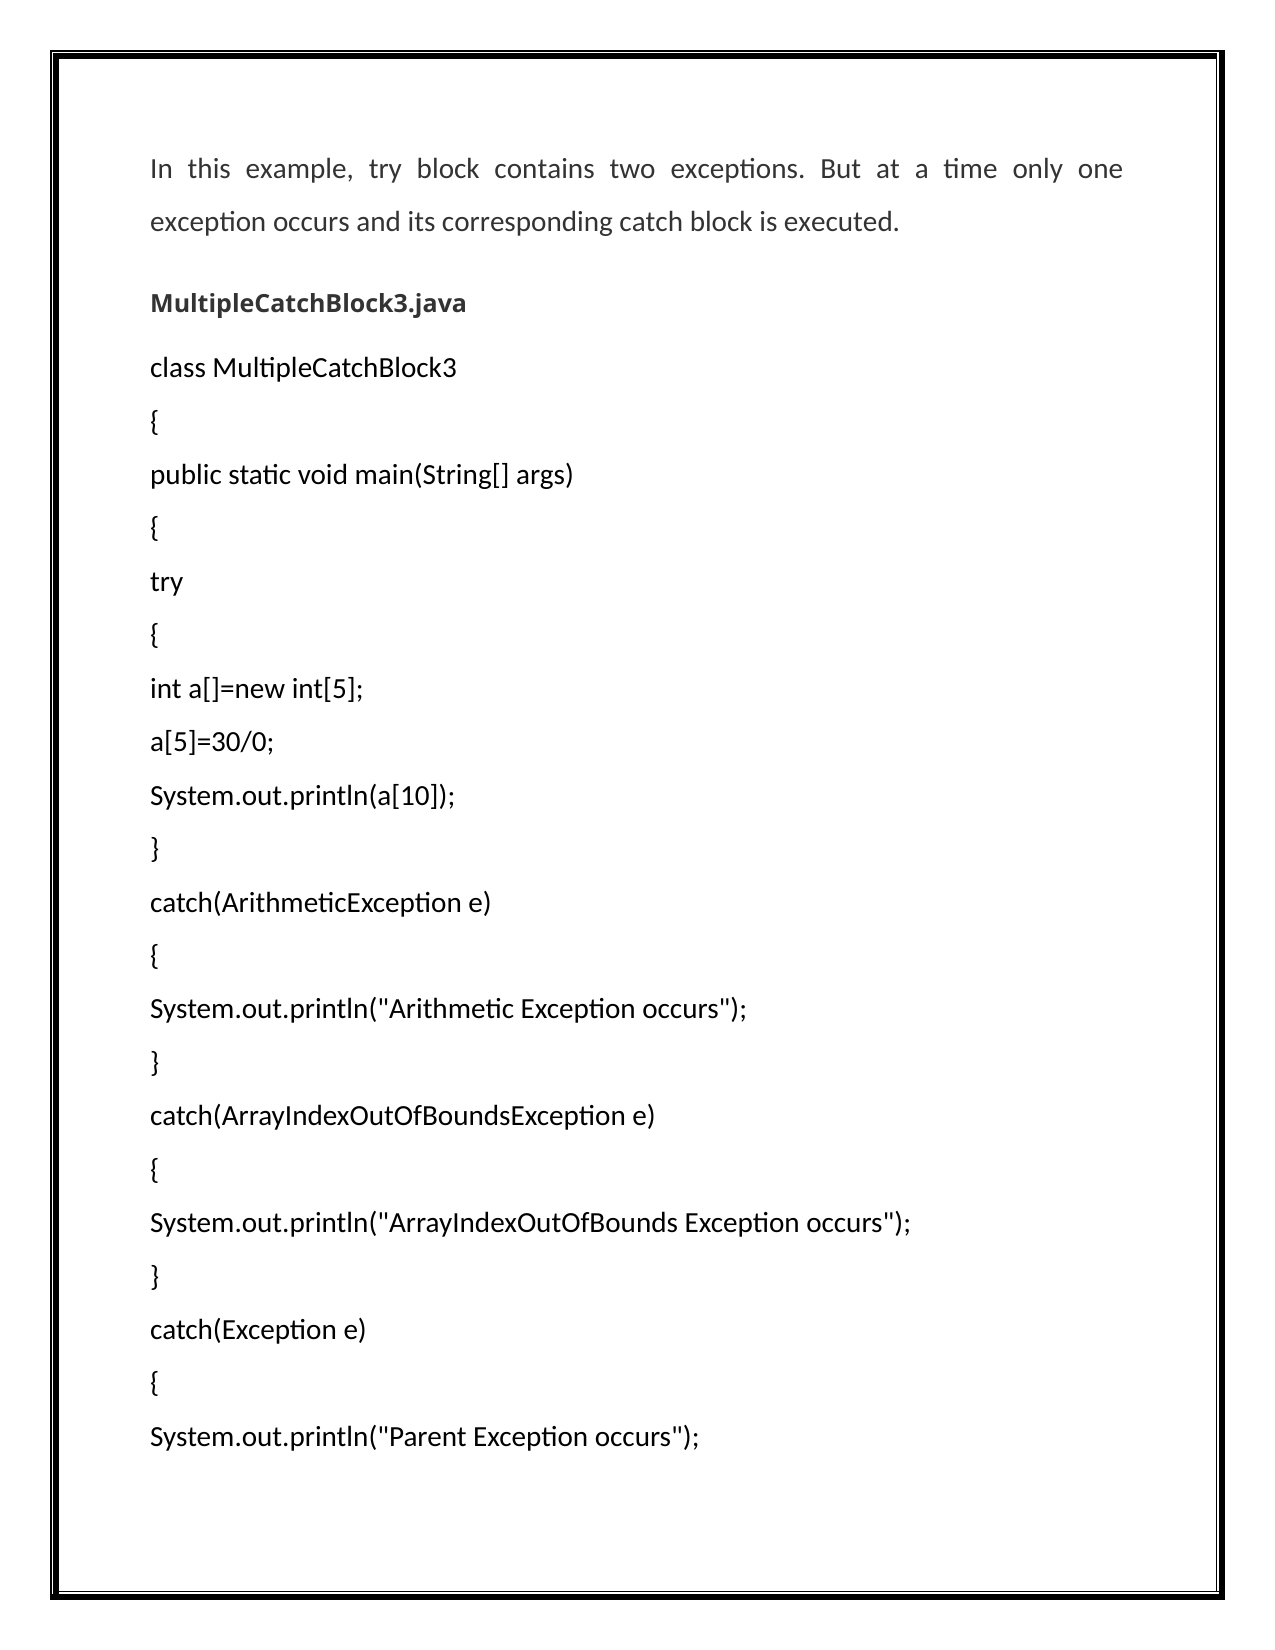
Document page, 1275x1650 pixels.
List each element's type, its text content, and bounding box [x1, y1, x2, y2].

text System.out.println(a[10]); [150, 777, 1125, 812]
text { [150, 509, 1125, 545]
text { [150, 1364, 1125, 1400]
text { [150, 616, 1125, 652]
text { [150, 1151, 1125, 1186]
text System.out.println("Arithmetic Exception occurs"); [150, 991, 1125, 1026]
text public static void main(String[] args) [150, 456, 1125, 492]
text } [150, 830, 1125, 866]
text catch(Exception e) [150, 1311, 1125, 1347]
text catch(ArrayIndexOutOfBoundsException e) [150, 1097, 1125, 1133]
text System.out.println("ArrayIndexOutOfBounds Exception occurs"); [150, 1204, 1125, 1240]
text catch(ArithmeticException e) [150, 884, 1125, 919]
text } [150, 1258, 1125, 1293]
text try [150, 563, 1125, 599]
text } [150, 1044, 1125, 1079]
text In this example, try block contains two exceptions. But at a time only one exception occurs and its corresponding catch block is executed. [150, 150, 1125, 239]
text { [150, 403, 1125, 438]
text int a[]=new int[5]; [150, 670, 1125, 706]
text { [150, 937, 1125, 973]
text System.out.println("Parent Exception occurs"); [150, 1418, 1125, 1454]
text class MultipleCatchBlock3 [150, 349, 1125, 385]
text a[5]=30/0; [150, 723, 1125, 759]
text MultipleCatchBlock3.java [150, 286, 1125, 320]
